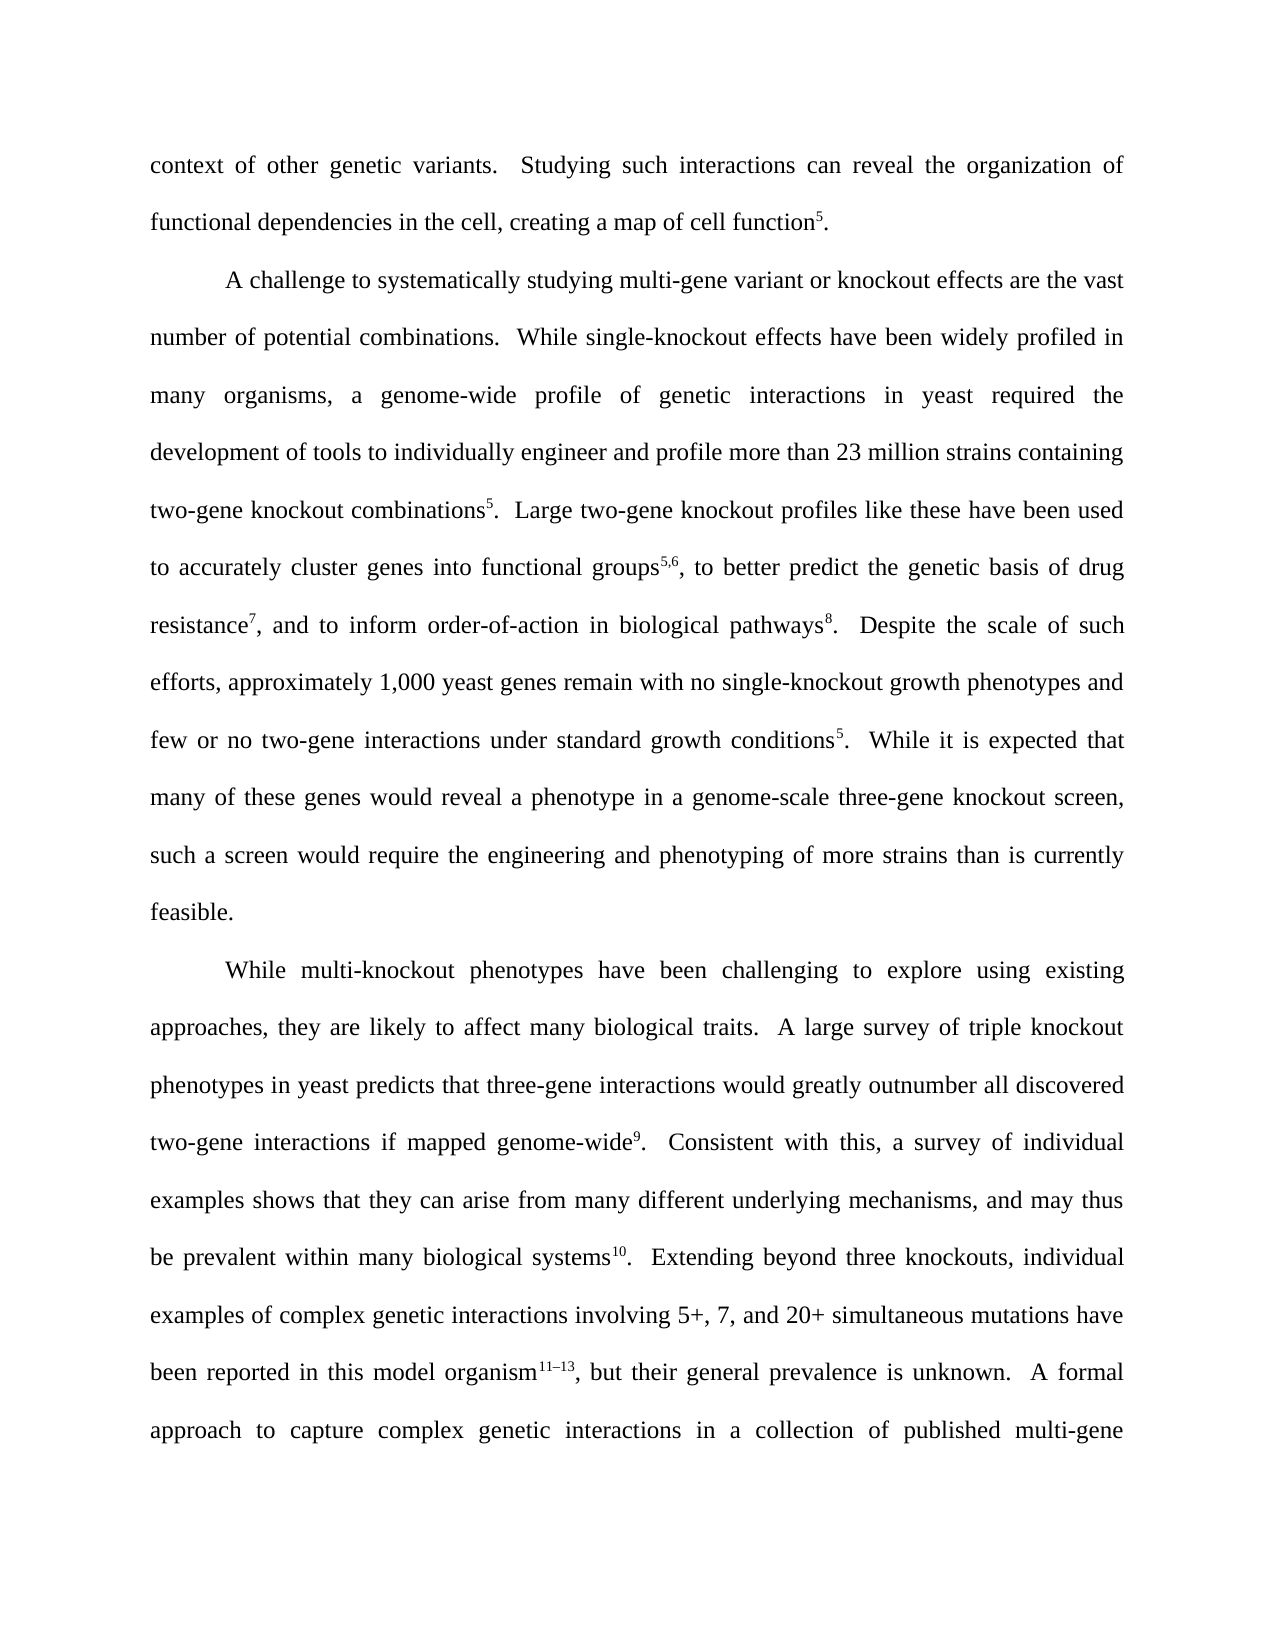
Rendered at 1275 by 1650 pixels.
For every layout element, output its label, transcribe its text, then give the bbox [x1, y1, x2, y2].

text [150, 150, 1125, 236]
text A challenge to systematically studying multi-gene variant or knockout effects are the vast number of potential combinations. While single-knockout effects have been widely profiled in many organisms, a genome-wide profile of genetic interactions in yeast required the development of tools to individually engineer and profile more than 23 million strains containing two-gene knockout combinations5. Large two-gene knockout profiles like these have been used to accurately cluster genes into functional groups5,6, to better predict the genetic basis of drug resistance7, and to inform order-of-action in biological pathways8. Despite the scale of such efforts, approximately 1,000 yeast genes remain with no single-knockout growth phenotypes and few or no two-gene interactions under standard growth conditions5. While it is expected that many of these genes would reveal a phenotype in a genome-scale three-gene knockout screen, such a screen would require the engineering and phenotyping of more strains than is currently feasible. [150, 265, 1125, 926]
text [150, 955, 1125, 1444]
